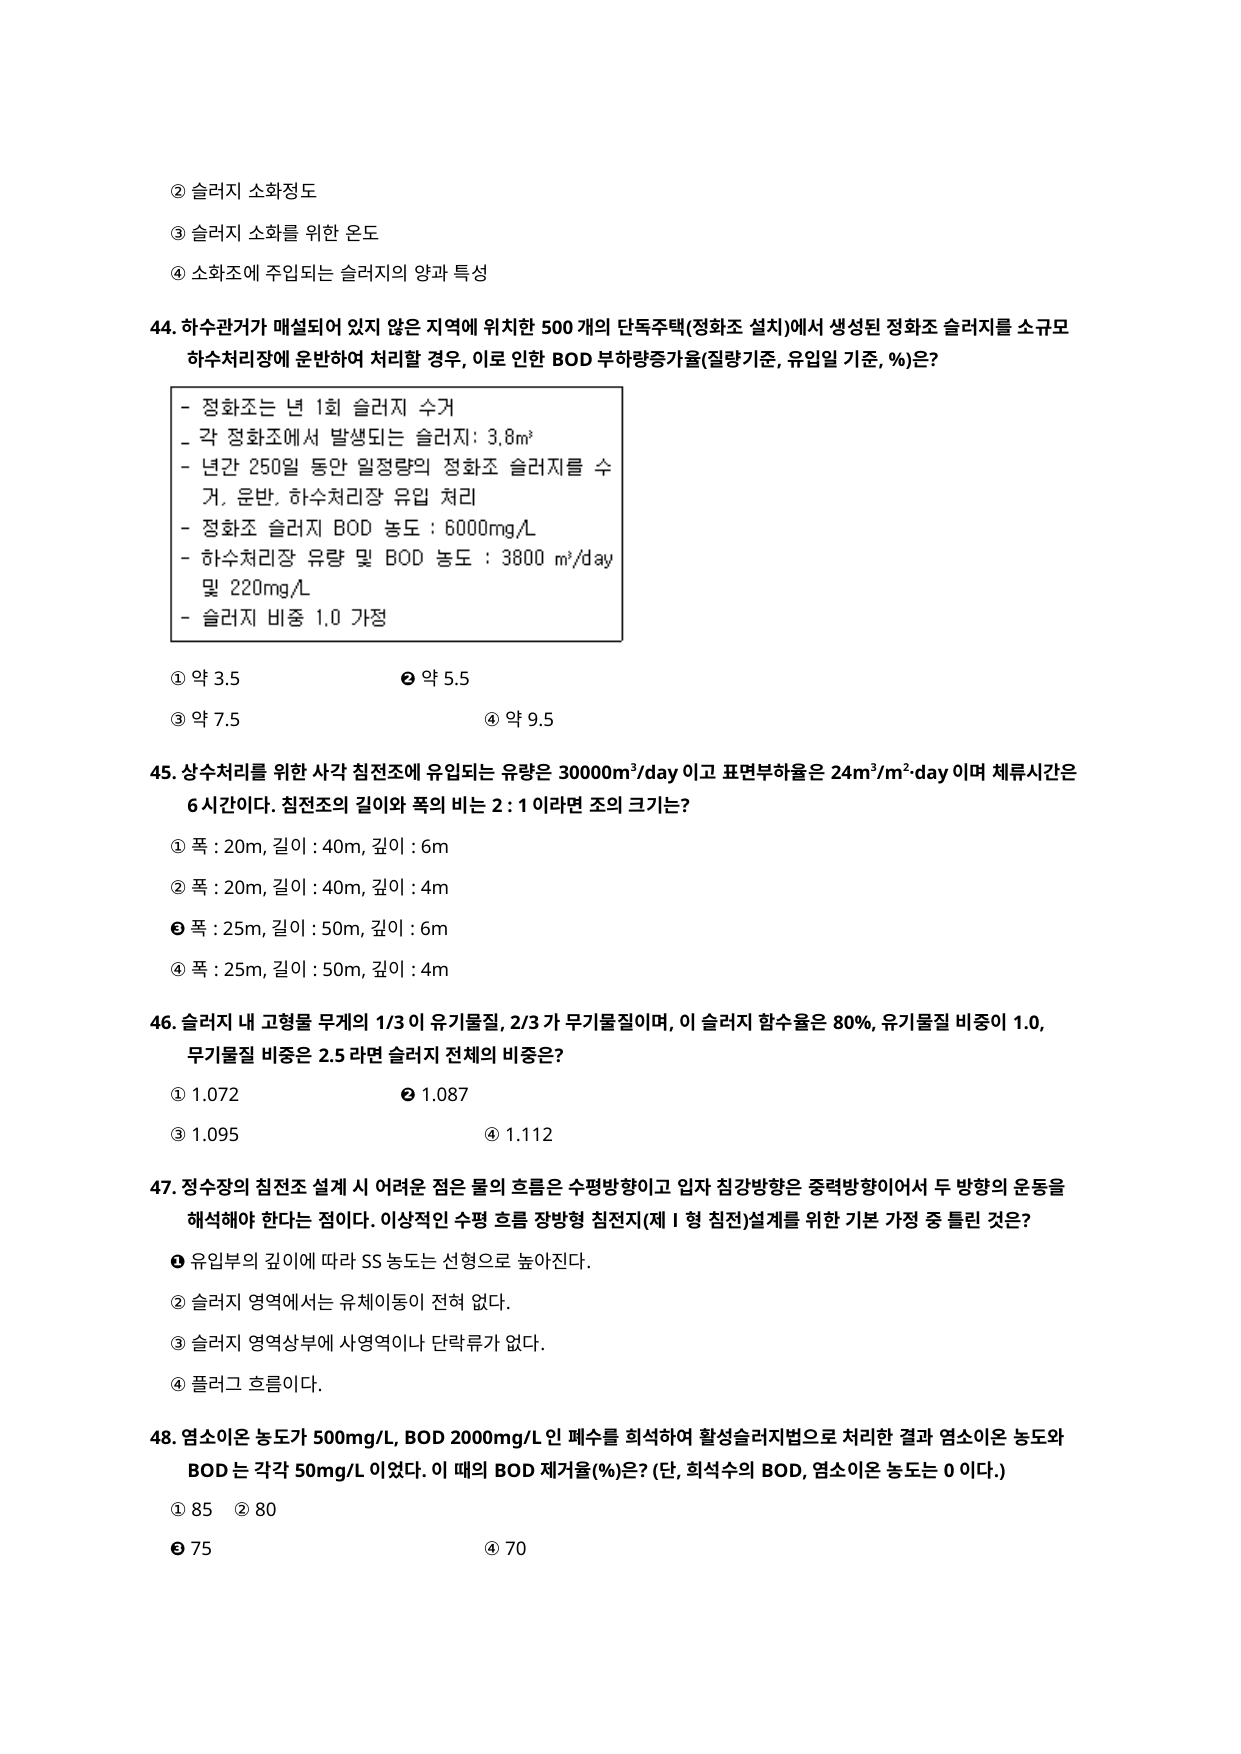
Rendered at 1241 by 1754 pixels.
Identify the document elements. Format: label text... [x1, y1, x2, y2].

text 46. 슬러지 내 고형물 무게의 1/3이 유기물질, 2/3가 무기물질이며, 이 슬러지 함수율은 80%, 유기물질 비중이 1.0, 무기물질 비중은 2.5라면 슬러지 전체의 비중은? [150, 1008, 1090, 1068]
text ③ 슬러지 영역상부에 사영역이나 단락류가 없다. [150, 1328, 1090, 1355]
text 47. 정수장의 침전조 설계 시 어려운 점은 물의 흐름은 수평방향이고 입자 침강방향은 중력방향이어서 두 방향의 운동을 해석해야 한다는 점이다. 이상적인 수평 흐름 장방형 침전지(제Ⅰ형 침전)설계를 위한 기본 가정 중 틀린 것은? [150, 1173, 1090, 1233]
text ④ 플러그 흐름이다. [150, 1369, 1090, 1396]
text 45. 상수처리를 위한 사각 침전조에 유입되는 유량은 30000m3/day이고 표면부하율은 24m3/m2·day이며 체류시간은 6시간이다. 침전조의 길이와 폭의 비는 2 : 1이라면 조의 크기는? [150, 758, 1090, 818]
text ① 85 ② 80 [150, 1496, 1090, 1522]
text ❸ 75 ④ 70 [150, 1536, 1090, 1561]
text ④ 폭 : 25m, 길이 : 50m, 깊이 : 4m [150, 954, 1090, 982]
text ④ 소화조에 주입되는 슬러지의 양과 특성 [150, 259, 1090, 286]
text ② 슬러지 소화정도 [150, 177, 1090, 204]
text ② 폭 : 20m, 길이 : 40m, 깊이 : 4m [150, 872, 1090, 900]
text ② 슬러지 영역에서는 유체이동이 전혀 없다. [150, 1287, 1090, 1314]
text 44. 하수관거가 매설되어 있지 않은 지역에 위치한 500개의 단독주택(정화조 설치)에서 생성된 정화조 슬러지를 소규모 하수처리장에 운반하여 처리할 경우, 이로 인한 BOD 부하량증가율(질량기준, 유입일 기준, %)은? [150, 312, 1090, 372]
text ③ 슬러지 소화를 위한 온도 [150, 218, 1090, 245]
text ③ 약 7.5 ④ 약 9.5 [150, 704, 1090, 732]
text ❶ 유입부의 깊이에 따라 SS농도는 선형으로 높아진다. [150, 1246, 1090, 1273]
picture [169, 386, 625, 644]
text 48. 염소이온 농도가 500mg/L, BOD 2000mg/L인 폐수를 희석하여 활성슬러지법으로 처리한 결과 염소이온 농도와 BOD는 각각 50mg/L 이었다. 이 때의 BOD 제거율(%)은? (단, 희석수의 BOD, 염소이온 농도는 0 이다.) [150, 1423, 1090, 1482]
text ① 약 3.5 ❷ 약 5.5 [150, 663, 1090, 690]
text ① 폭 : 20m, 길이 : 40m, 깊이 : 6m [150, 832, 1090, 859]
text ③ 1.095 ④ 1.112 [150, 1121, 1090, 1146]
text ① 1.072 ❷ 1.087 [150, 1081, 1090, 1107]
text ❸ 폭 : 25m, 길이 : 50m, 깊이 : 6m [150, 913, 1090, 941]
